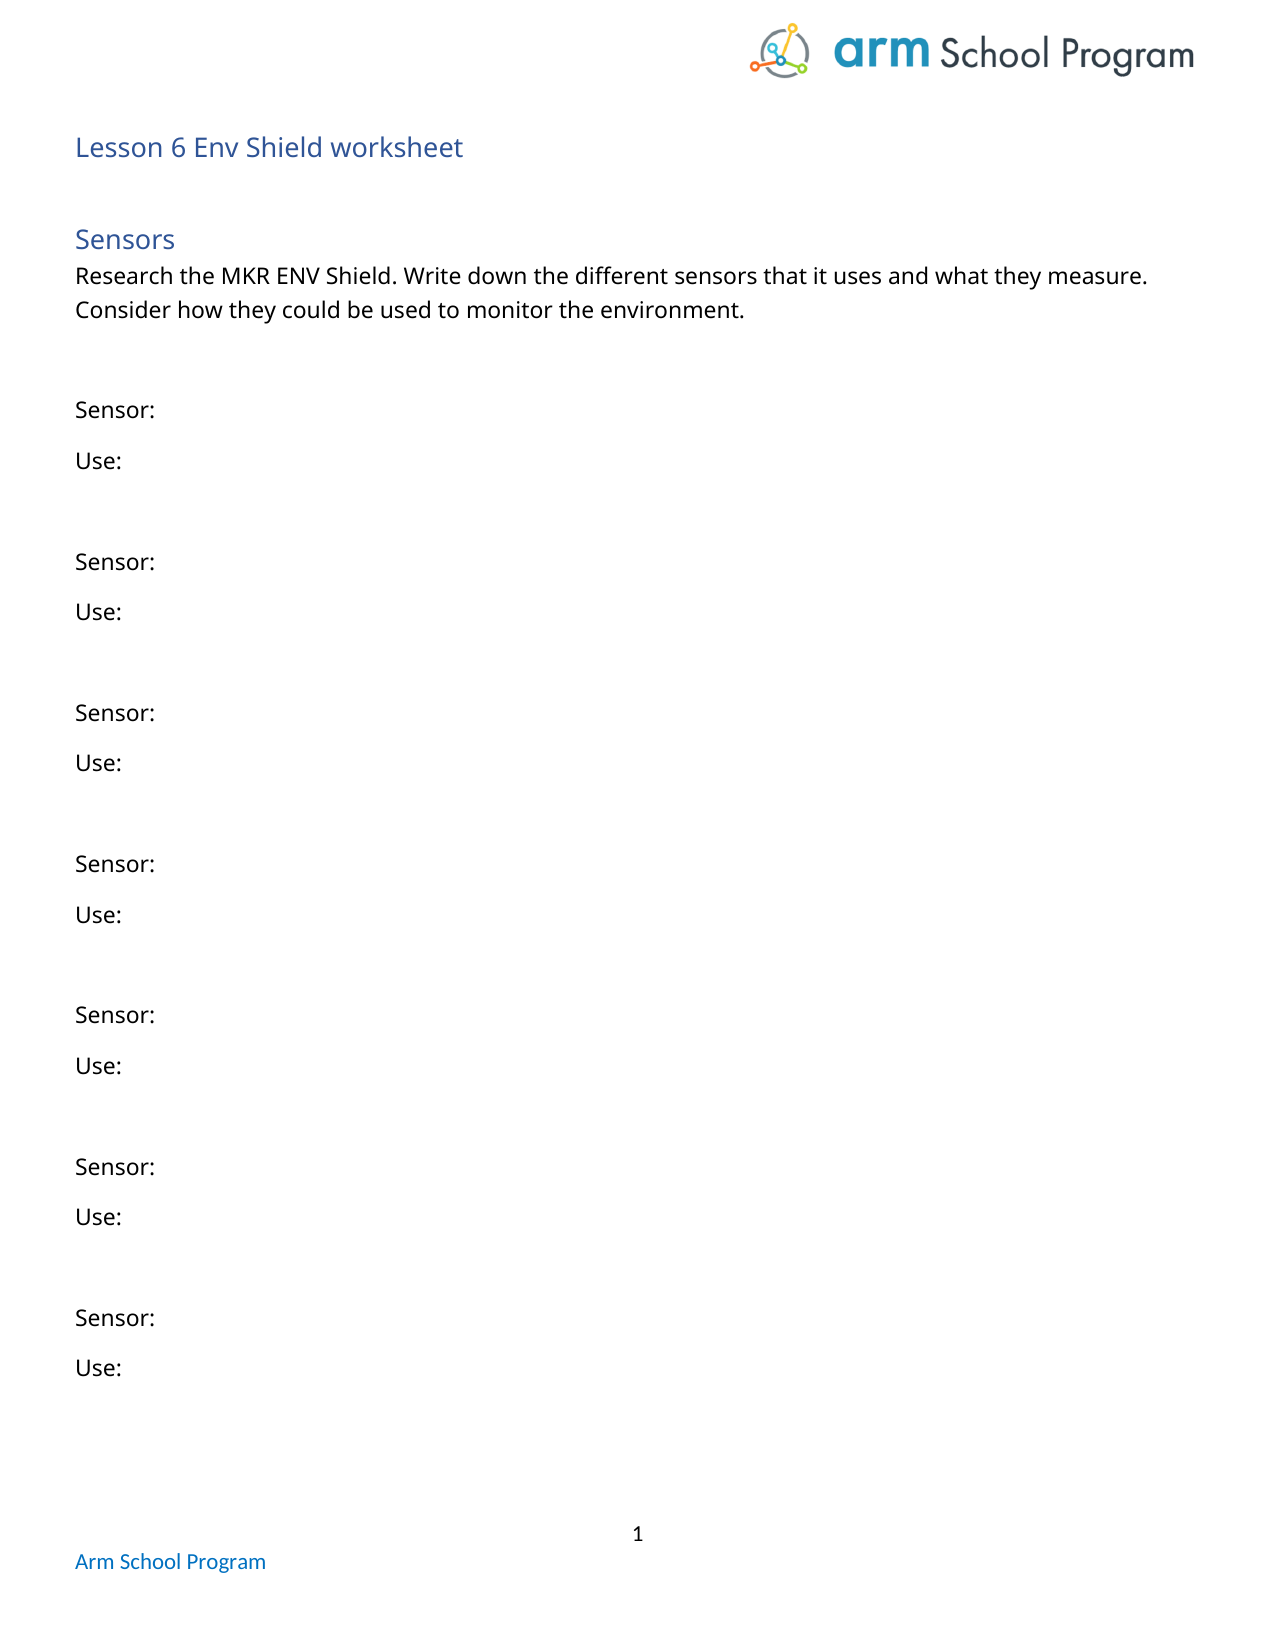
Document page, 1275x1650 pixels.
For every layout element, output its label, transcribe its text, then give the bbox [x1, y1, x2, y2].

text Use: [75, 1201, 1200, 1232]
picture [743, 18, 1197, 82]
text Sensor: [75, 546, 1200, 577]
subtitle Lesson 6 Env Shield worksheet [75, 128, 1200, 165]
text Sensor: [75, 394, 1200, 426]
text Use: [75, 596, 1200, 627]
text Sensor: [75, 1151, 1200, 1182]
text Use: [75, 1050, 1200, 1081]
text Sensor: [75, 848, 1200, 879]
text Use: [75, 747, 1200, 779]
text Use: [75, 1352, 1200, 1384]
text Sensor: [75, 1302, 1200, 1333]
text Use: [75, 899, 1200, 930]
text Sensor: [75, 697, 1200, 728]
subtitle Sensors [75, 220, 1200, 257]
text Sensor: [75, 999, 1200, 1031]
text Use: [75, 445, 1200, 476]
text Research the MKR ENV Shield. Write down the different sensors that it uses and what they measure. Consider how they could be used to monitor the environment. [75, 260, 1200, 325]
